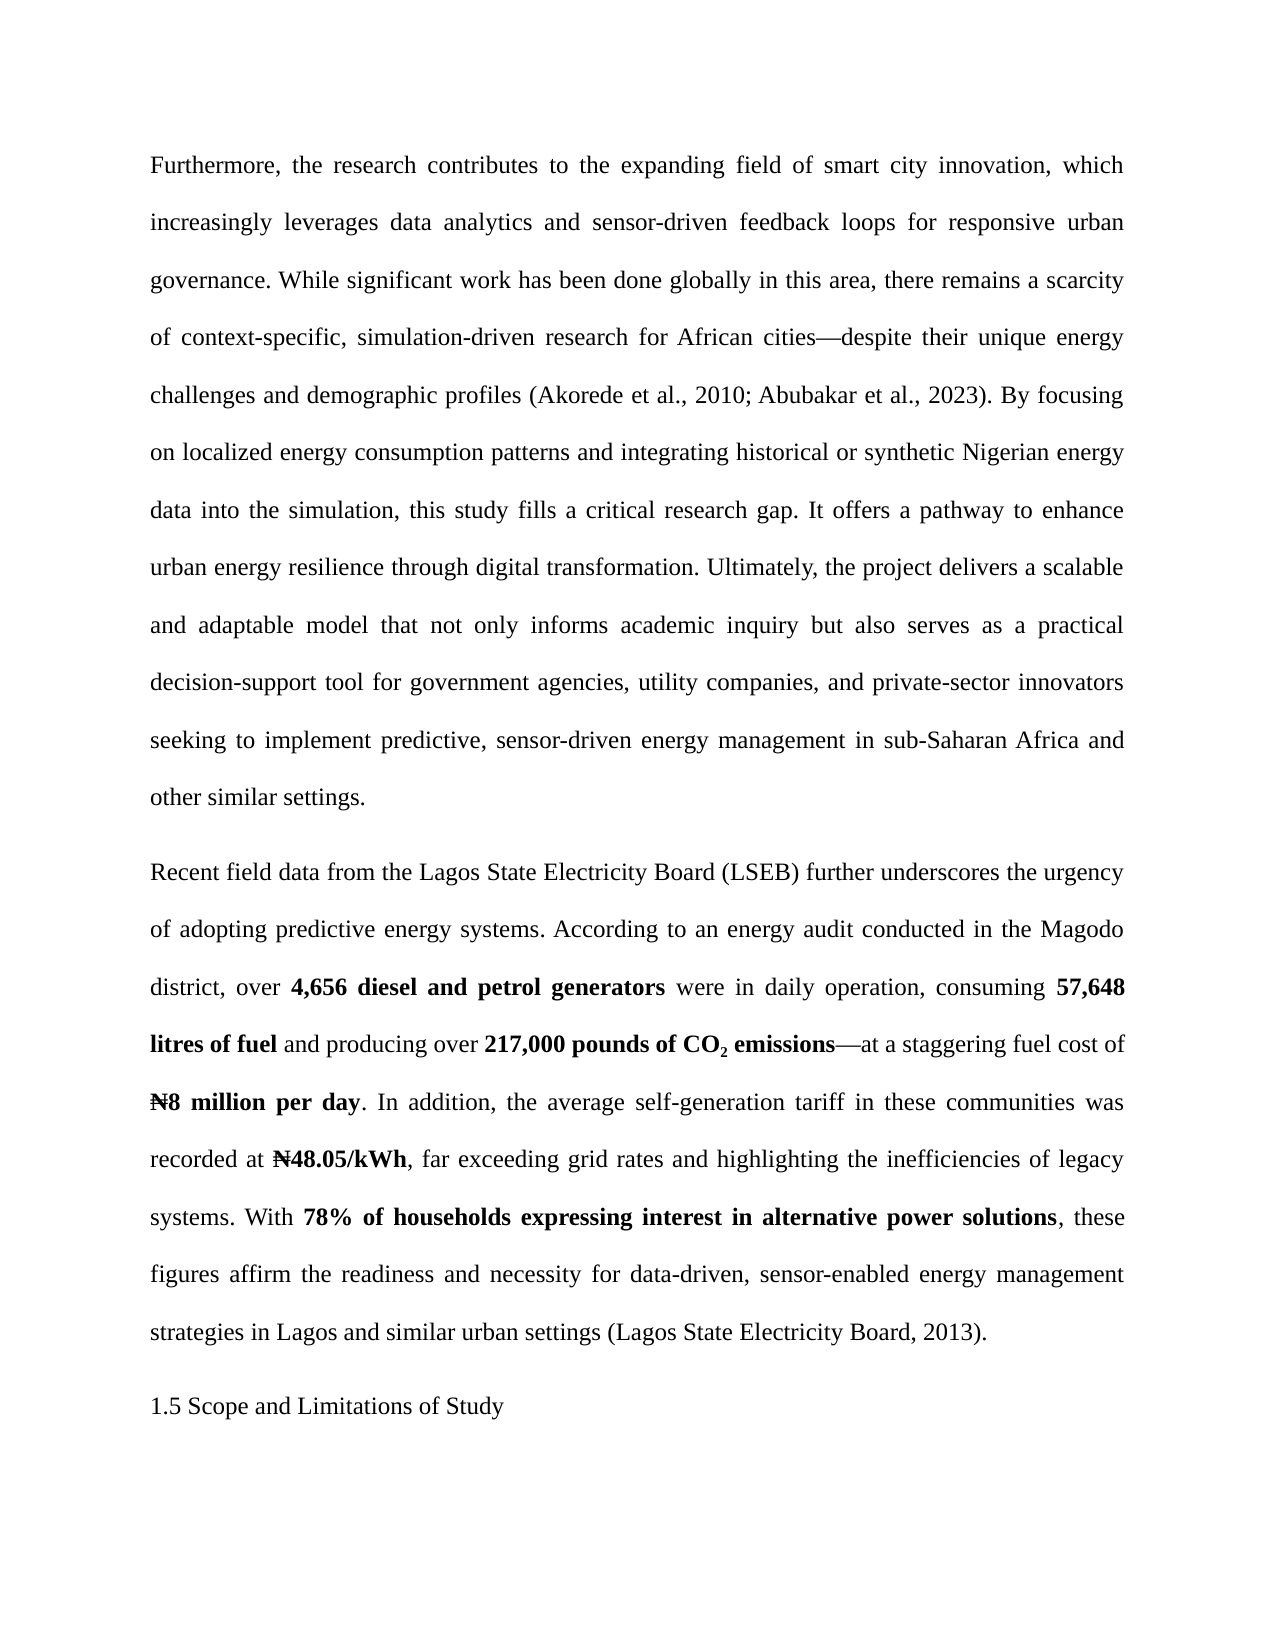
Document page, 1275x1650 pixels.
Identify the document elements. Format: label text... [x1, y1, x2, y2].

text 1.5 Scope and Limitations of Study [150, 1391, 1125, 1419]
text Recent field data from the Lagos State Electricity Board (LSEB) further underscores the urgency of adopting predictive energy systems. According to an energy audit conducted in the Magodo district, over 4,656 diesel and petrol generators were in daily operation, consuming 57,648 litres of fuel and producing over 217,000 pounds of CO₂ emissions—at a staggering fuel cost of ₦8 million per day. In addition, the average self-generation tariff in these communities was recorded at ₦48.05/kWh, far exceeding grid rates and highlighting the inefficiencies of legacy systems. With 78% of households expressing interest in alternative power solutions, these figures affirm the readiness and necessity for data-driven, sensor-enabled energy management strategies in Lagos and similar urban settings (Lagos State Electricity Board, 2013). [150, 857, 1125, 1345]
text Furthermore, the research contributes to the expanding field of smart city innovation, which increasingly leverages data analytics and sensor-driven feedback loops for responsive urban governance. While significant work has been done globally in this area, there remains a scarcity of context-specific, simulation-driven research for African cities—despite their unique energy challenges and demographic profiles (Akorede et al., 2010; Abubakar et al., 2023). By focusing on localized energy consumption patterns and integrating historical or synthetic Nigerian energy data into the simulation, this study fills a critical research gap. It offers a pathway to enhance urban energy resilience through digital transformation. Ultimately, the project delivers a scalable and adaptable model that not only informs academic inquiry but also serves as a practical decision-support tool for government agencies, utility companies, and private-sector innovators seeking to implement predictive, sensor-driven energy management in sub-Saharan Africa and other similar settings. [150, 150, 1125, 811]
